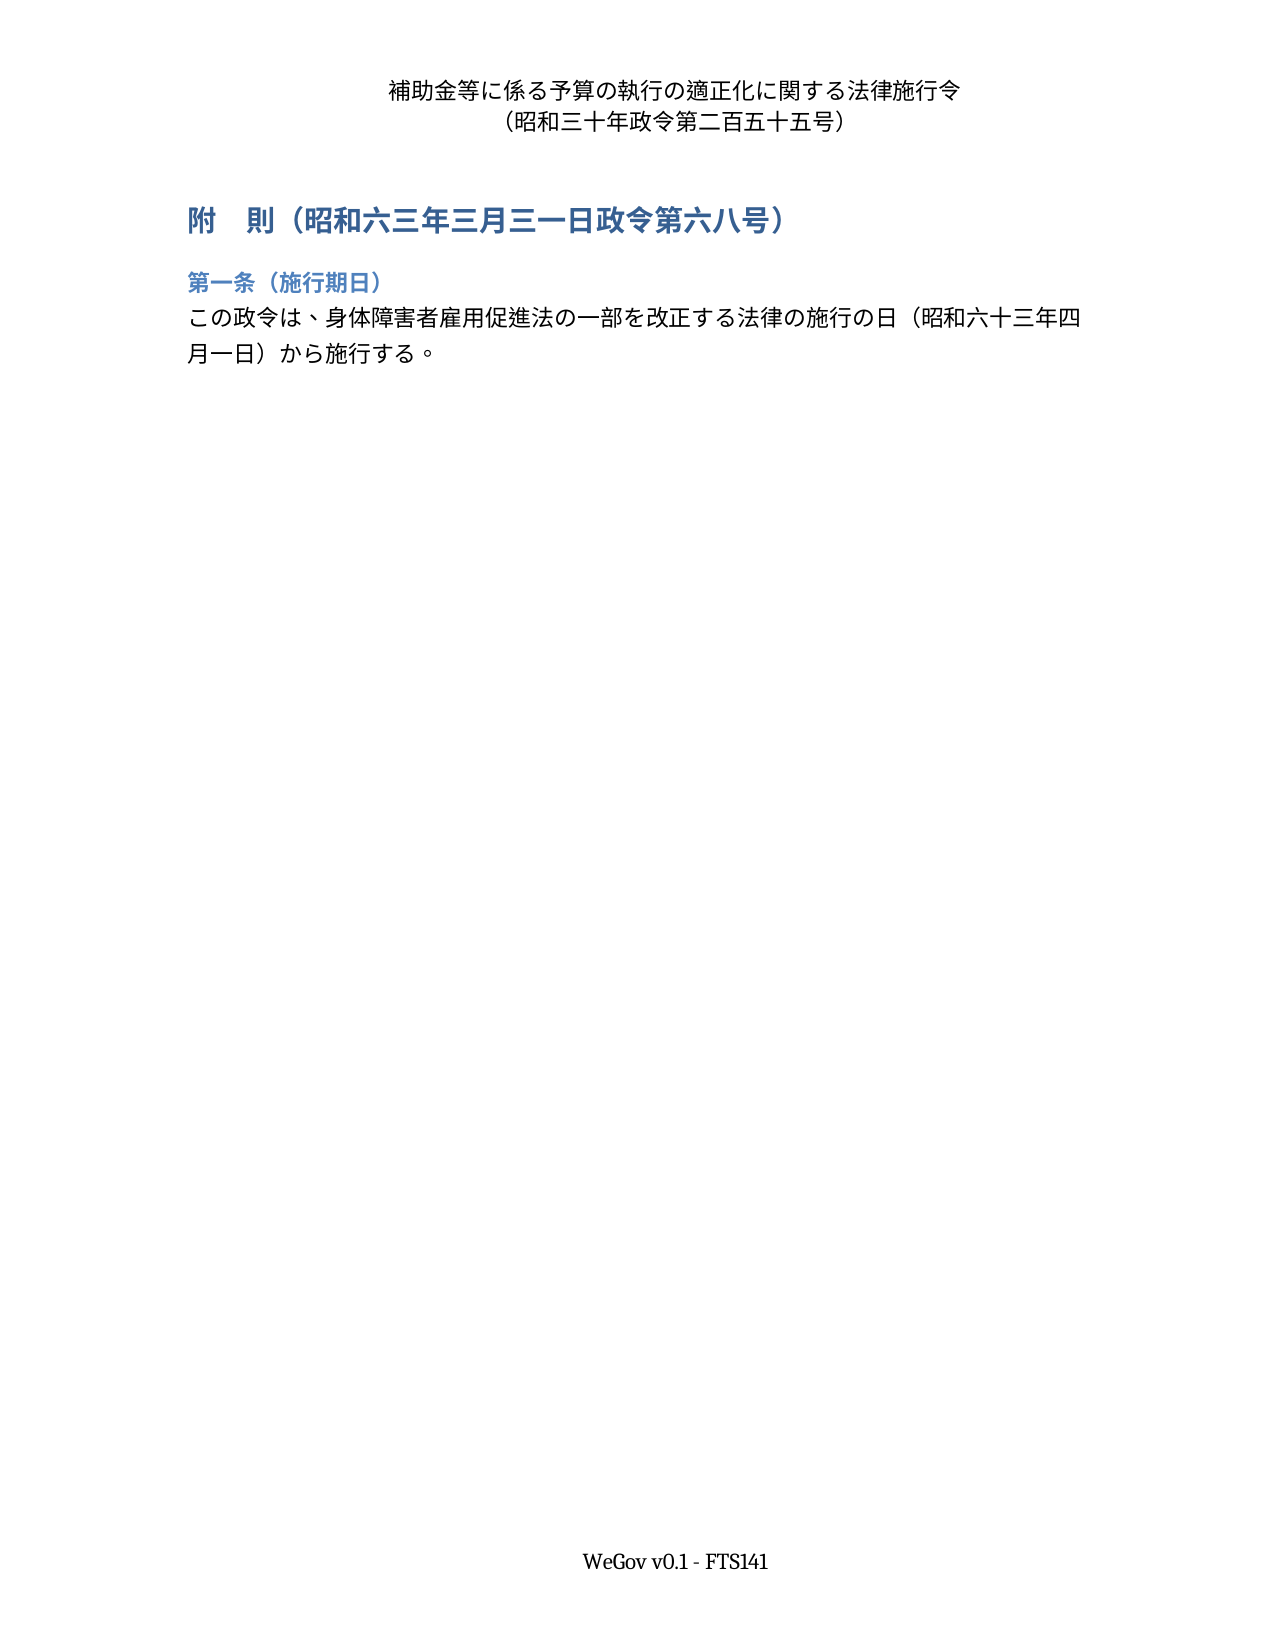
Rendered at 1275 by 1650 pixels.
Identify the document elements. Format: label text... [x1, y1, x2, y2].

text この政令は、身体障害者雇用促進法の一部を改正する法律の施行の日（昭和六十三年四月一日）から施行する。 [187, 302, 1087, 369]
subtitle 附 則（昭和六三年三月三一日政令第六八号） [187, 200, 1087, 240]
subtitle 第一条（施行期日） [187, 266, 1087, 298]
